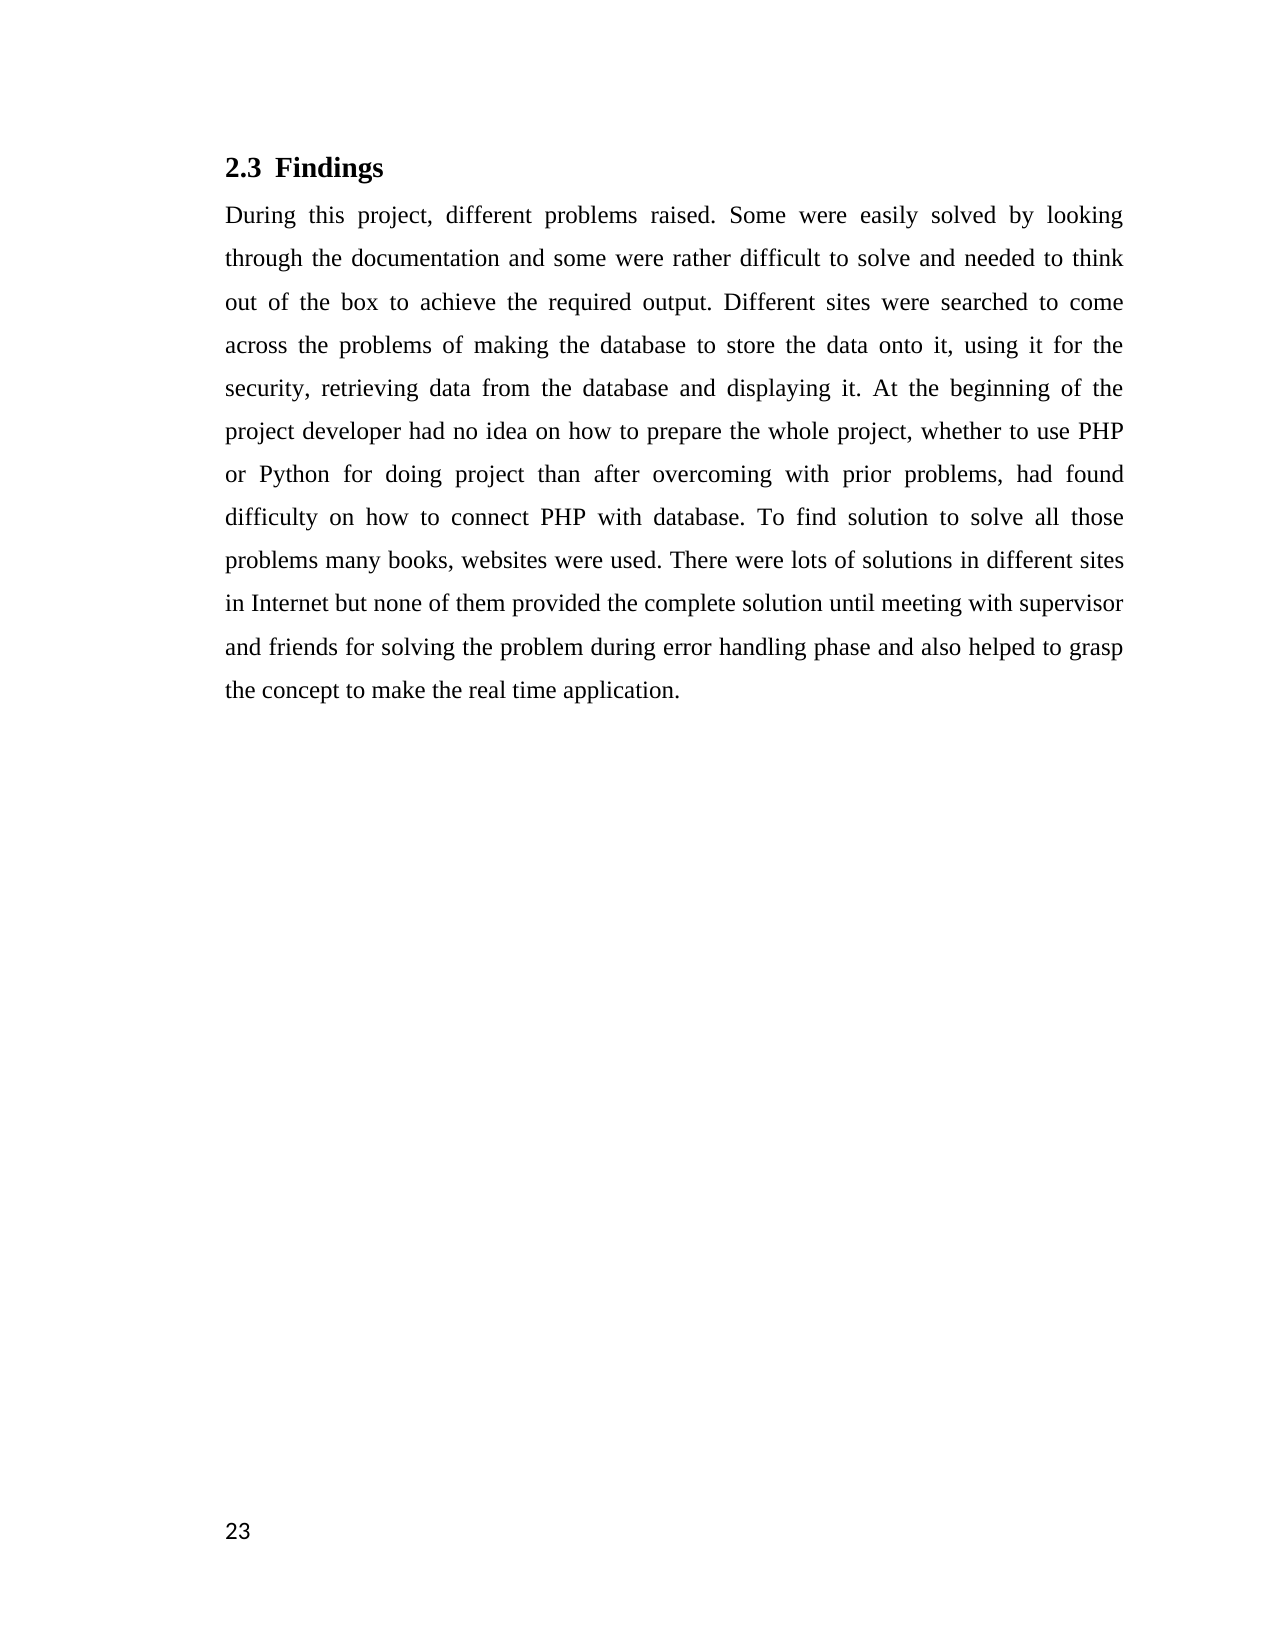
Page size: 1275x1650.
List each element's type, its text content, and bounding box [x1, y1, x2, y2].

text During this project, different problems raised. Some were easily solved by looking through the documentation and some were rather difficult to solve and needed to think out of the box to achieve the required output. Different sites were searched to come across the problems of making the database to store the data onto it, using it for the security, retrieving data from the database and displaying it. At the beginning of the project developer had no idea on how to prepare the whole project, whether to use PHP or Python for doing project than after overcoming with prior problems, had found difficulty on how to connect PHP with database. To find solution to solve all those problems many books, websites were used. There were lots of solutions in different sites in Internet but none of them provided the complete solution until meeting with supervisor and friends for solving the problem during error handling phase and also helped to grasp the concept to make the real time application. [225, 200, 1125, 703]
list Findings [225, 150, 1125, 183]
